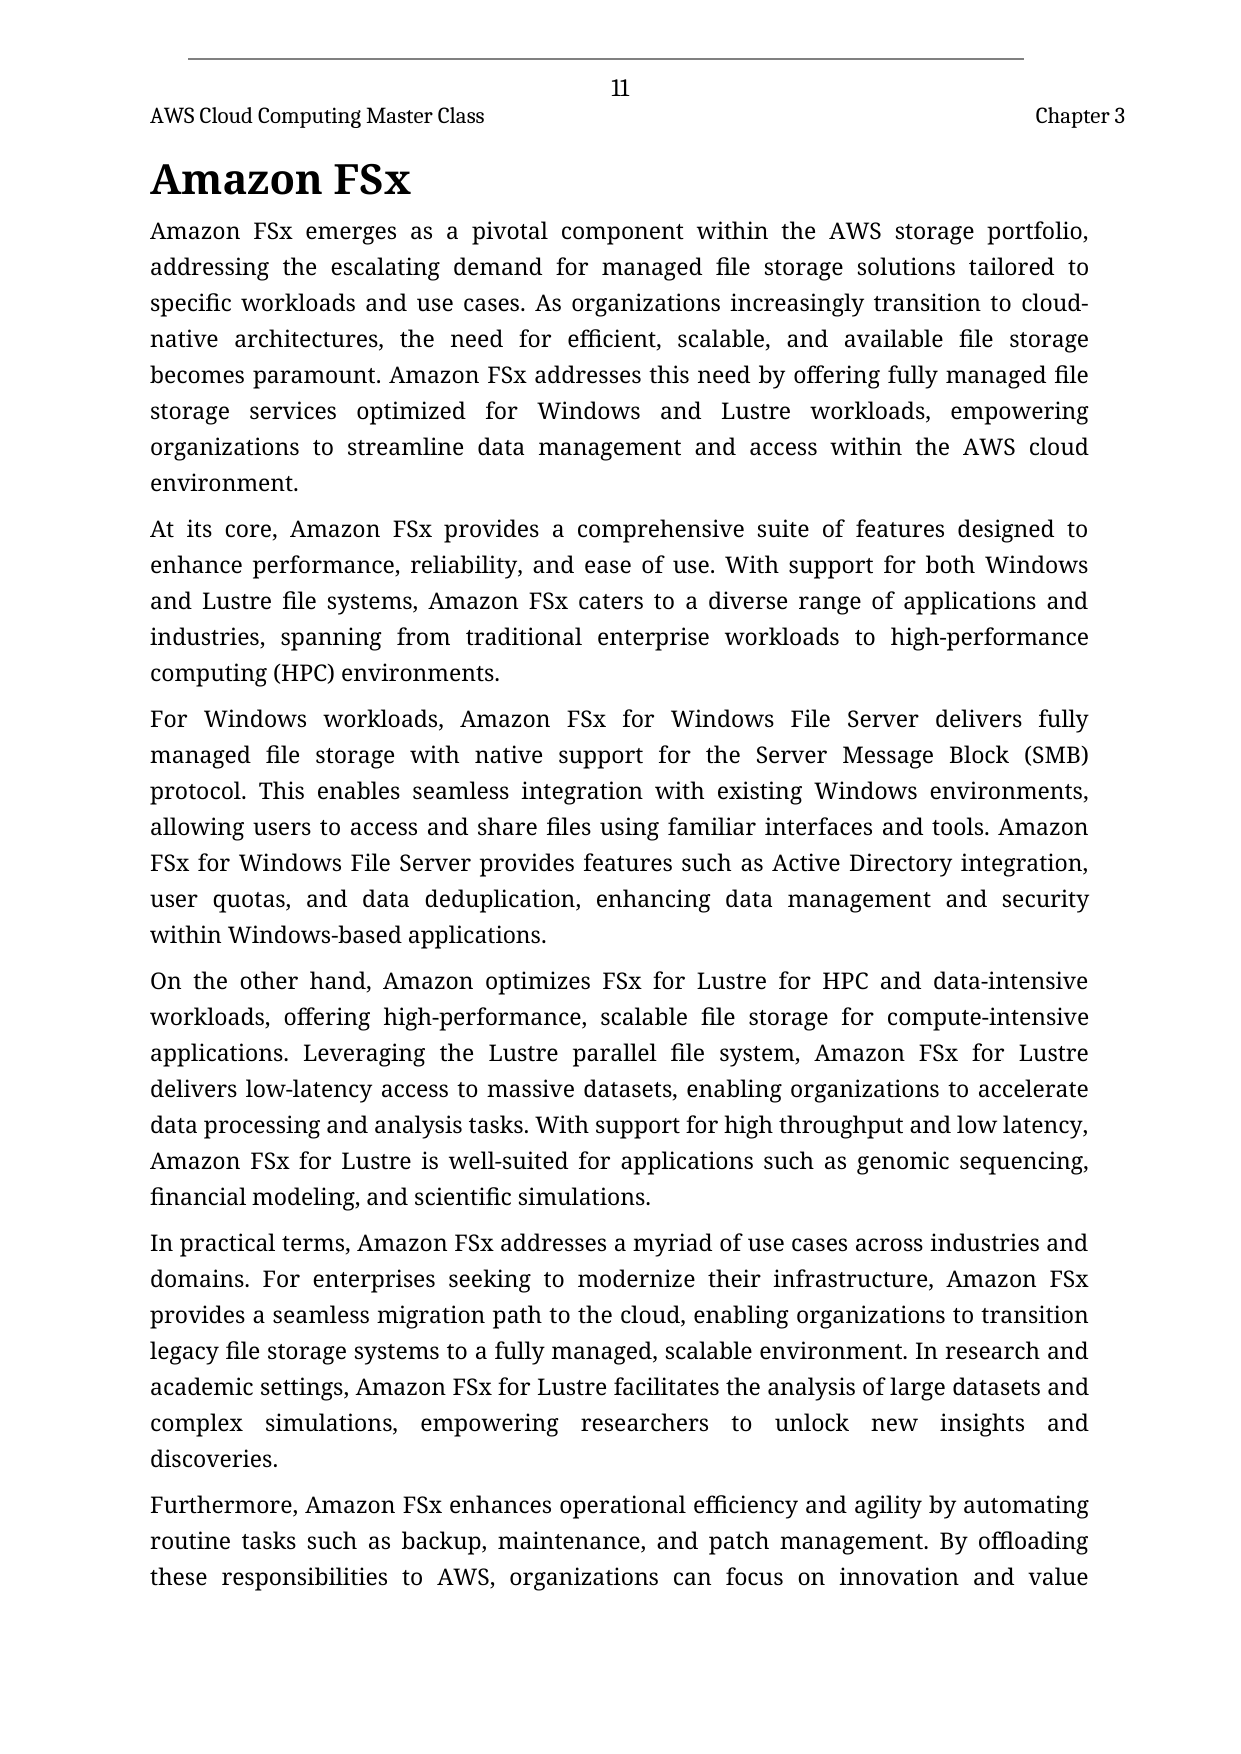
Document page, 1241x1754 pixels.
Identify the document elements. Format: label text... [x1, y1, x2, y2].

text In practical terms, Amazon FSx addresses a myriad of use cases across industries and domains. For enterprises seeking to modernize their infrastructure, Amazon FSx provides a seamless migration path to the cloud, enabling organizations to transition legacy file storage systems to a fully managed, scalable environment. In research and academic settings, Amazon FSx for Lustre facilitates the analysis of large datasets and complex simulations, empowering researchers to unlock new insights and discoveries. [150, 1227, 1090, 1474]
text On the other hand, Amazon optimizes FSx for Lustre for HPC and data-intensive workloads, offering high-performance, scalable file storage for compute-intensive applications. Leveraging the Lustre parallel file system, Amazon FSx for Lustre delivers low-latency access to massive datasets, enabling organizations to accelerate data processing and analysis tasks. With support for high throughput and low latency, Amazon FSx for Lustre is well-suited for applications such as genomic sequencing, financial modeling, and scientific simulations. [150, 965, 1090, 1212]
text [150, 1489, 1090, 1592]
text For Windows workloads, Amazon FSx for Windows File Server delivers fully managed file storage with native support for the Server Message Block (SMB) protocol. This enables seamless integration with existing Windows environments, allowing users to access and share files using familiar interfaces and tools. Amazon FSx for Windows File Server provides features such as Active Directory integration, user quotas, and data deduplication, enhancing data management and security within Windows-based applications. [150, 703, 1090, 950]
text Amazon FSx emerges as a pivotal component within the AWS storage portfolio, addressing the escalating demand for managed file storage solutions tailored to specific workloads and use cases. As organizations increasingly transition to cloud-native architectures, the need for efficient, scalable, and available file storage becomes paramount. Amazon FSx addresses this need by offering fully managed file storage services optimized for Windows and Lustre workloads, empowering organizations to streamline data management and access within the AWS cloud environment. [150, 215, 1090, 498]
subtitle Amazon FSx [150, 150, 1090, 207]
text At its core, Amazon FSx provides a comprehensive suite of features designed to enhance performance, reliability, and ease of use. With support for both Windows and Lustre file systems, Amazon FSx caters to a diverse range of applications and industries, spanning from traditional enterprise workloads to high-performance computing (HPC) environments. [150, 513, 1090, 688]
